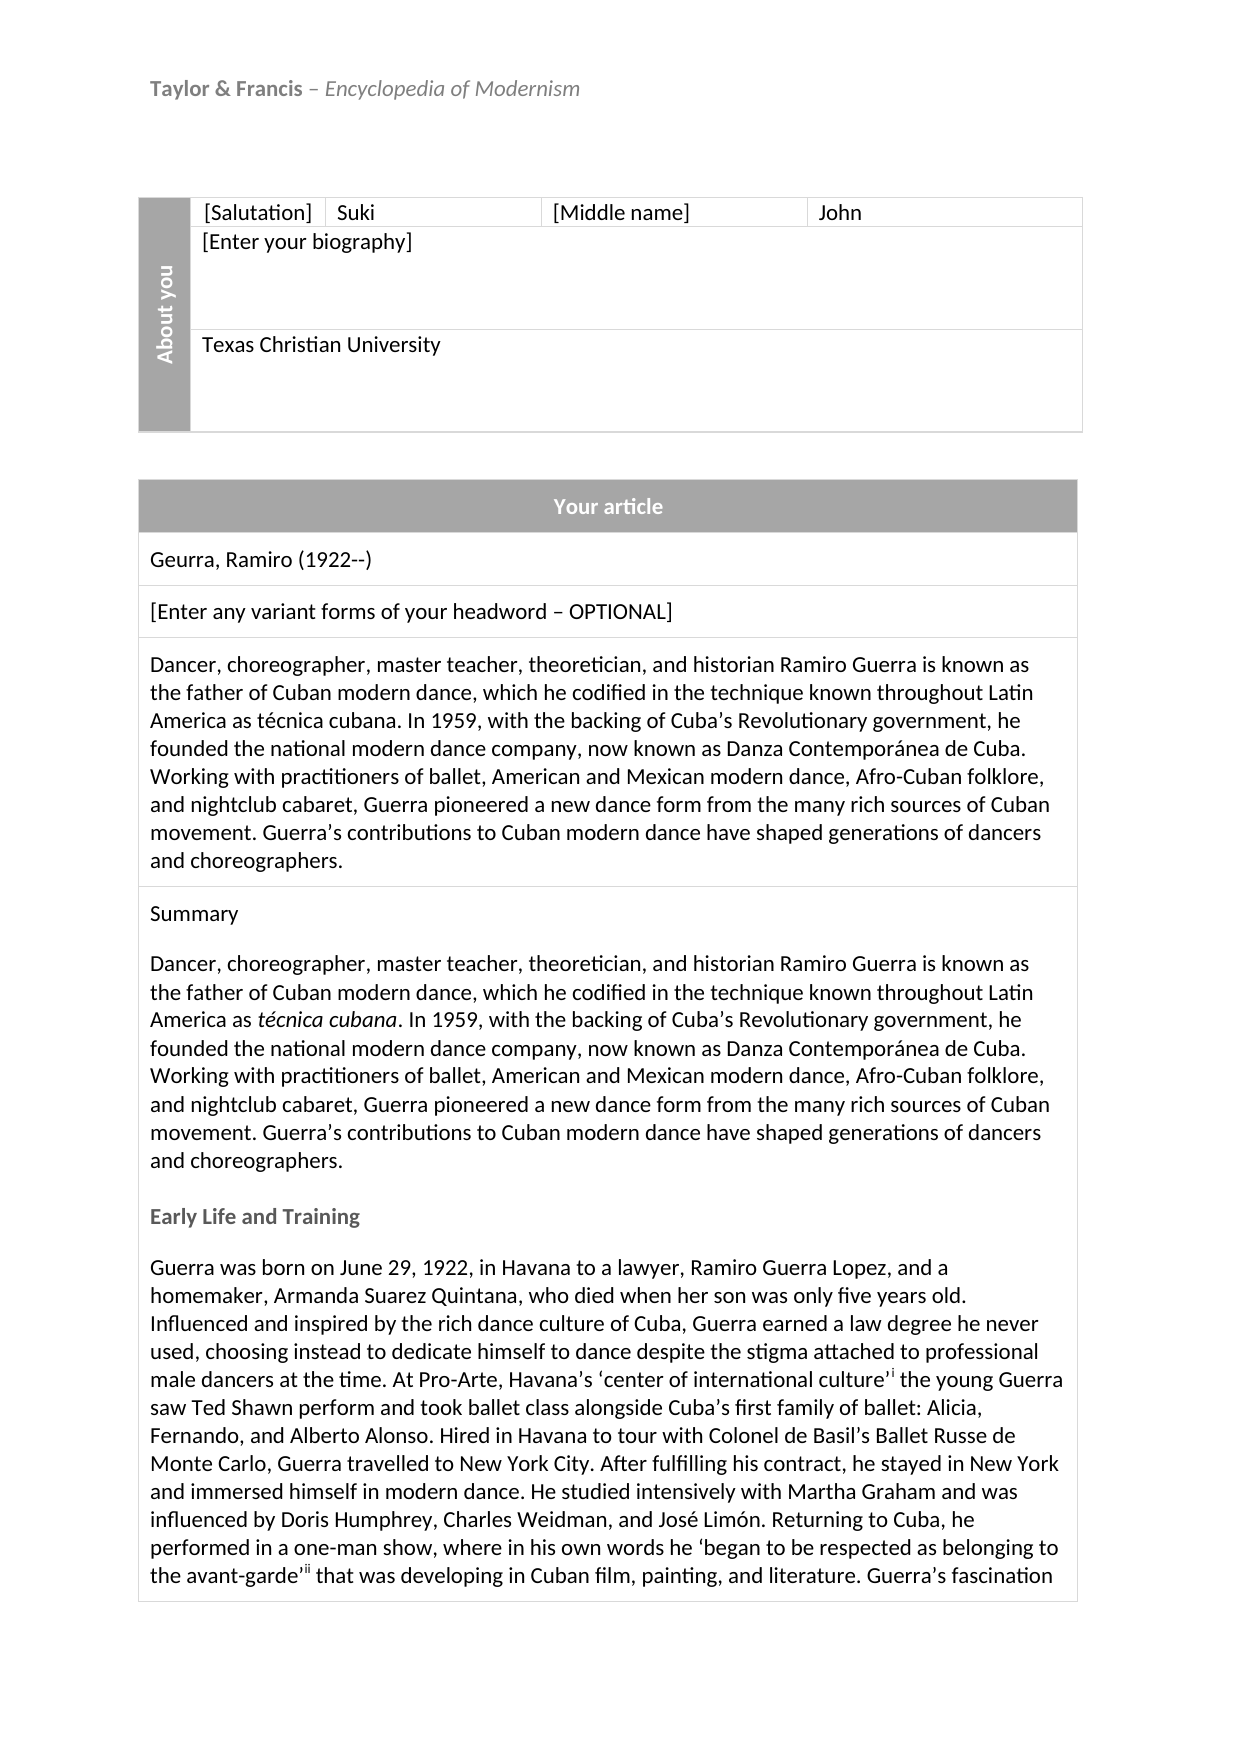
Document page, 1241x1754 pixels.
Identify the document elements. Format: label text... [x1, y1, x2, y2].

table_header About you [139, 198, 190, 431]
table_header Your article [139, 480, 1077, 532]
